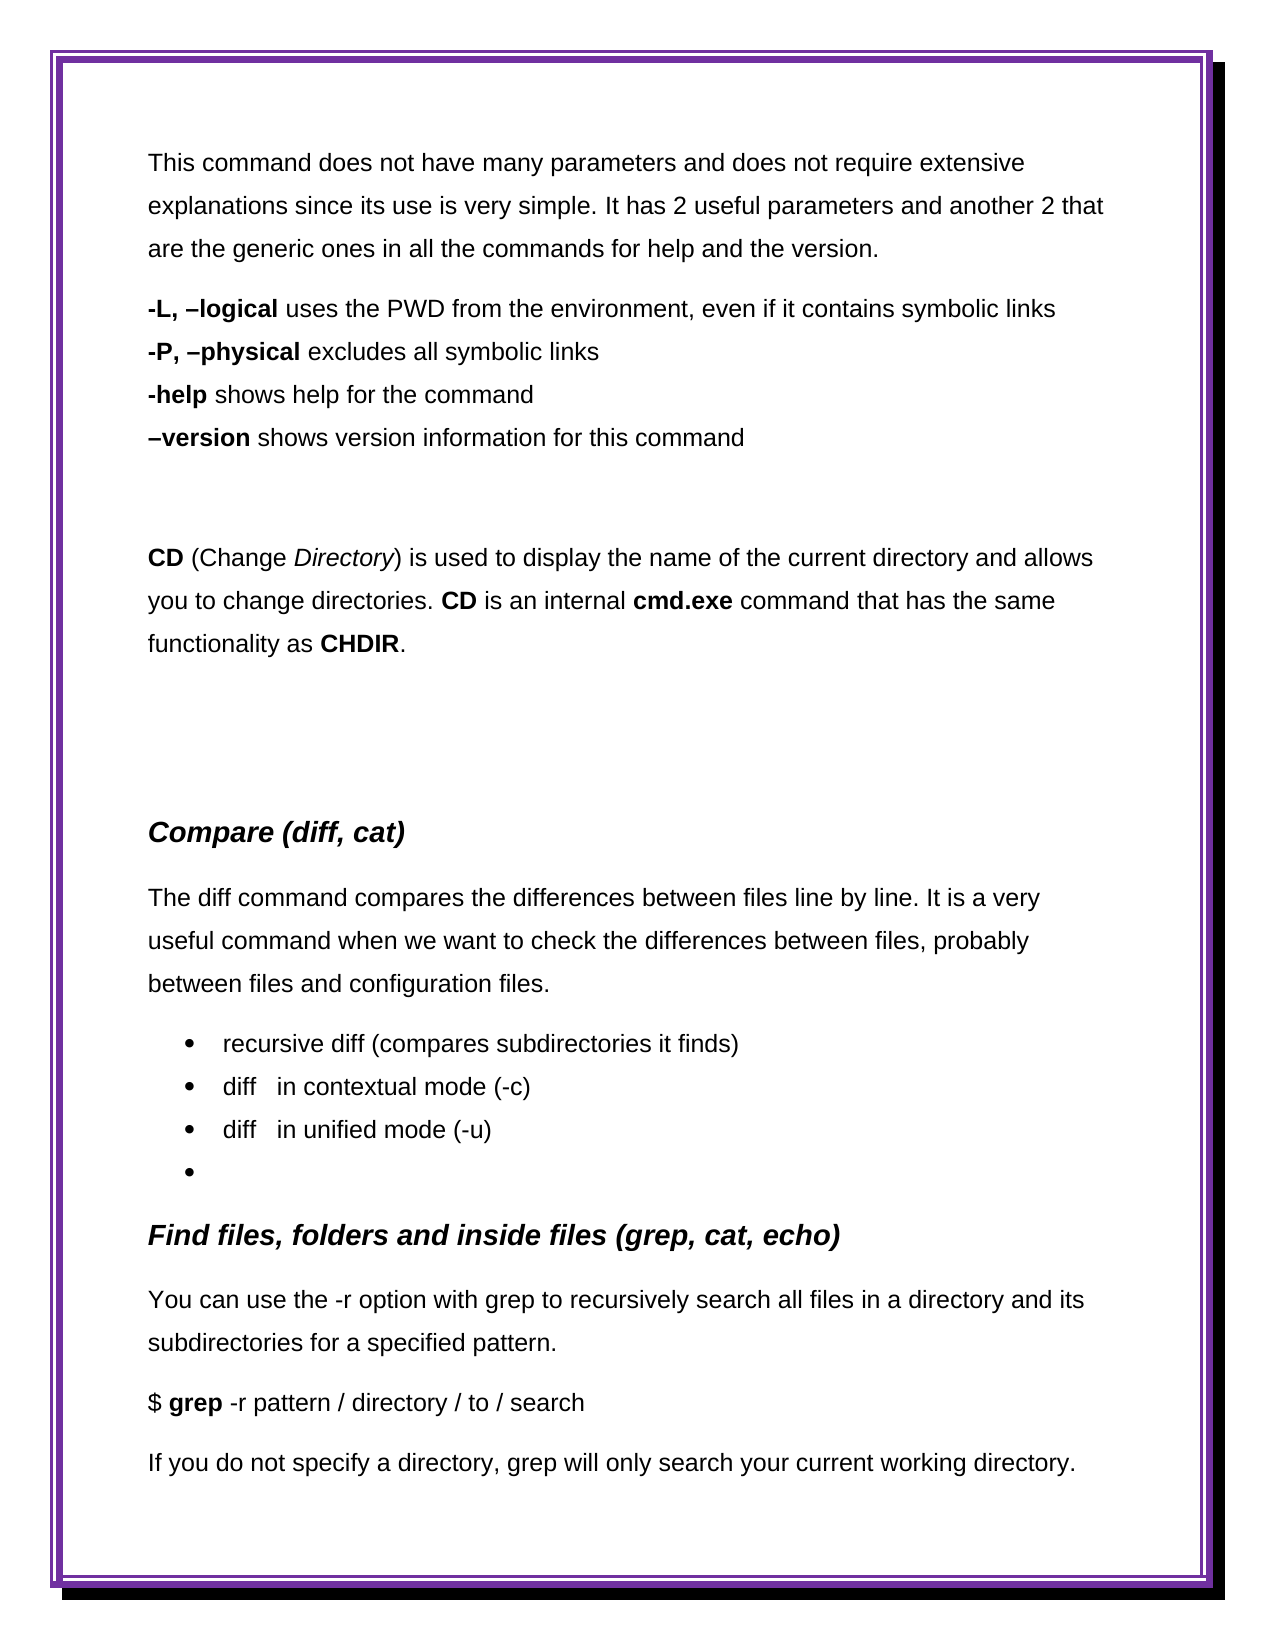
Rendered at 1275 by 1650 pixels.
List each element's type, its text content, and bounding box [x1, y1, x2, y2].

text -L, –logical uses the PWD from the environment, even if it contains symbolic links -P, –physical excludes all symbolic links -help shows help for the command –version shows version information for this command [148, 294, 1115, 452]
text Find files, folders and inside files (grep, cat, echo) [148, 1218, 1115, 1252]
list recursive diff (compares subdirectories it finds) [185, 1028, 1115, 1057]
text CD (Change Directory) is used to display the name of the current directory and allows you to change directories. CD is an internal cmd.exe command that has the same functionality as CHDIR. [148, 543, 1115, 658]
text $ grep -r pattern / directory / to / search [148, 1388, 1115, 1417]
text The diff command compares the differences between files line by line. It is a very useful command when we want to check the differences between files, probably between files and configuration files. [148, 882, 1115, 997]
text You can use the -r option with grep to recursively search all files in a directory and its subdirectories for a specified pattern. [148, 1285, 1115, 1357]
list diff in contextual mode (-c) [185, 1072, 1115, 1101]
list diff in unified mode (-u) [185, 1115, 1115, 1144]
text If you do not specify a directory, grep will only search your current working directory. [148, 1448, 1115, 1477]
text Compare (diff, cat) [148, 816, 1115, 849]
text This command does not have many parameters and does not require extensive explanations since its use is very simple. It has 2 useful parameters and another 2 that are the generic ones in all the commands for help and the version. [148, 148, 1115, 263]
